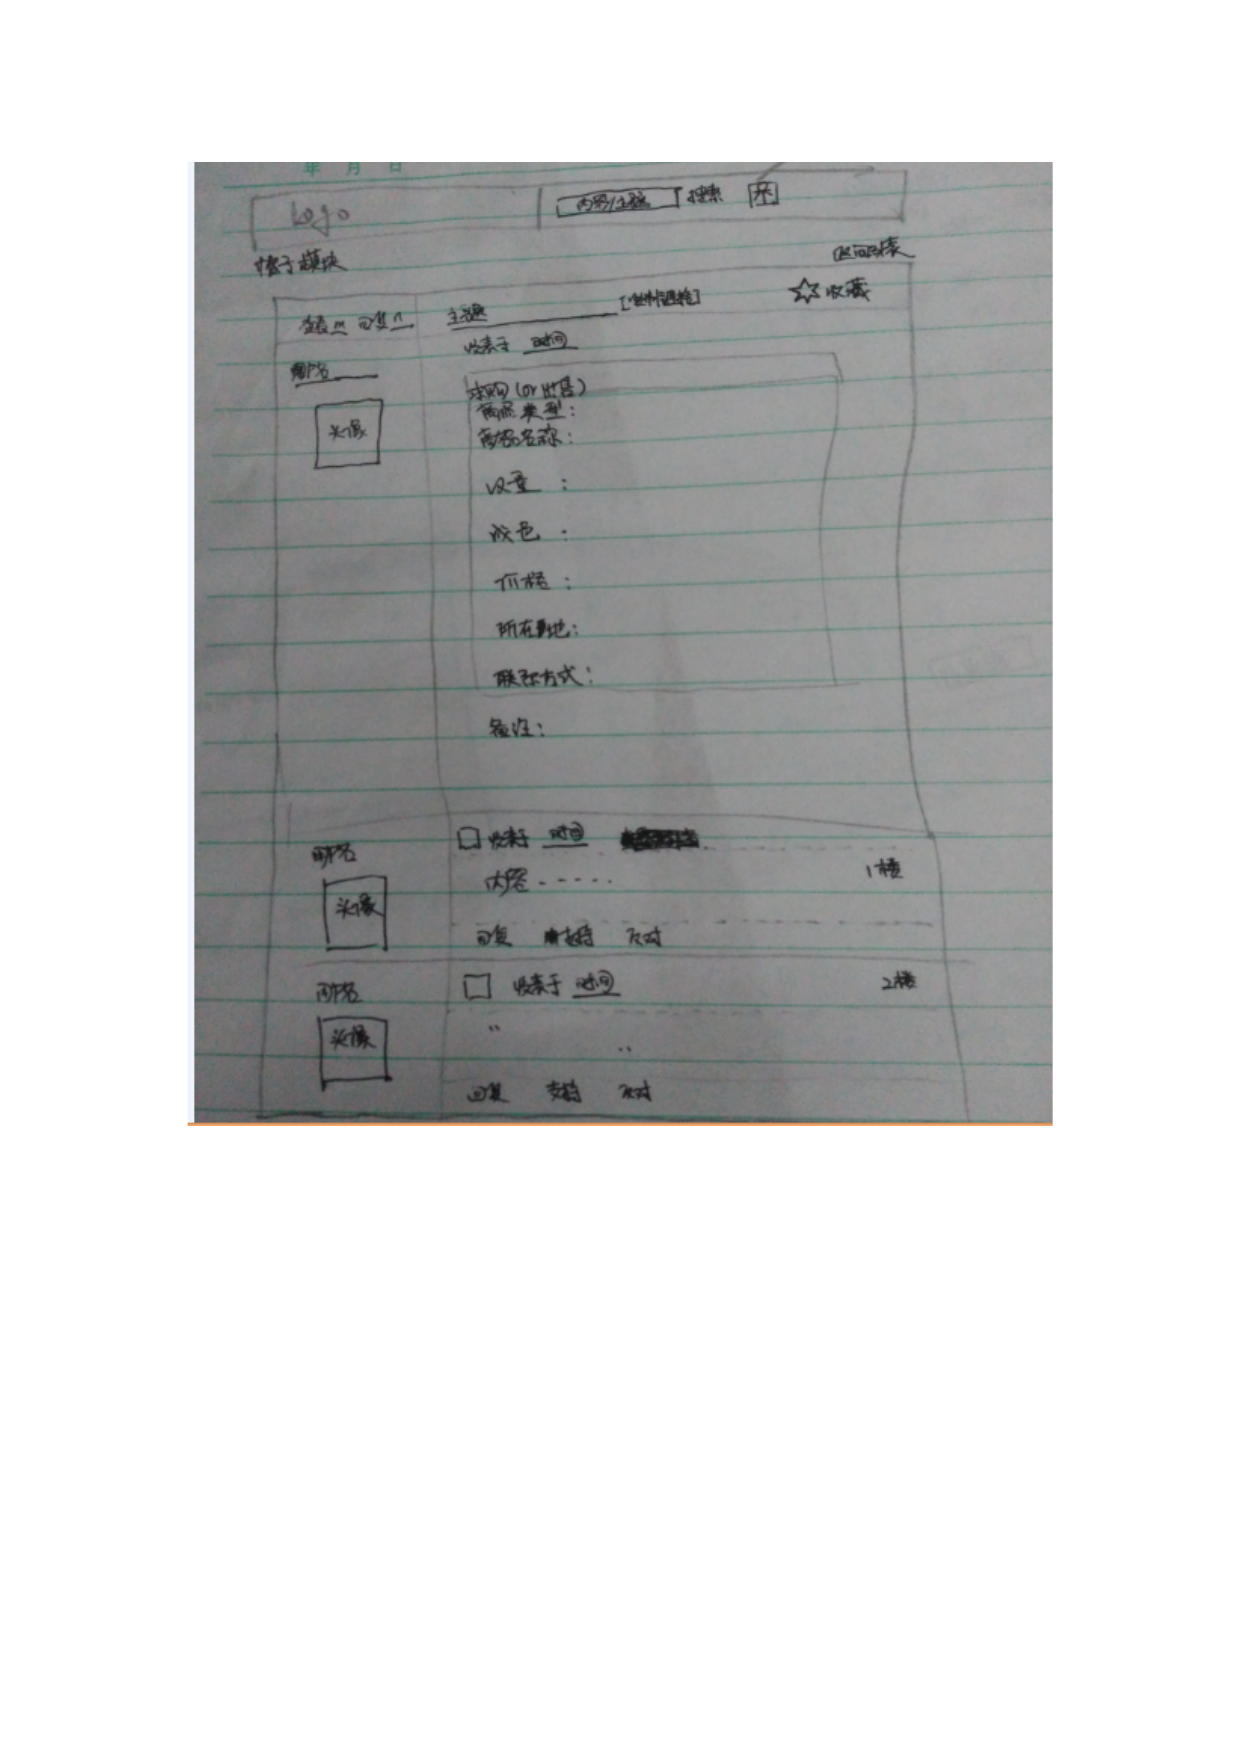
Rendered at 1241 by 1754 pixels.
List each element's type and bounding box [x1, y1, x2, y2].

picture [187, 162, 1053, 1126]
